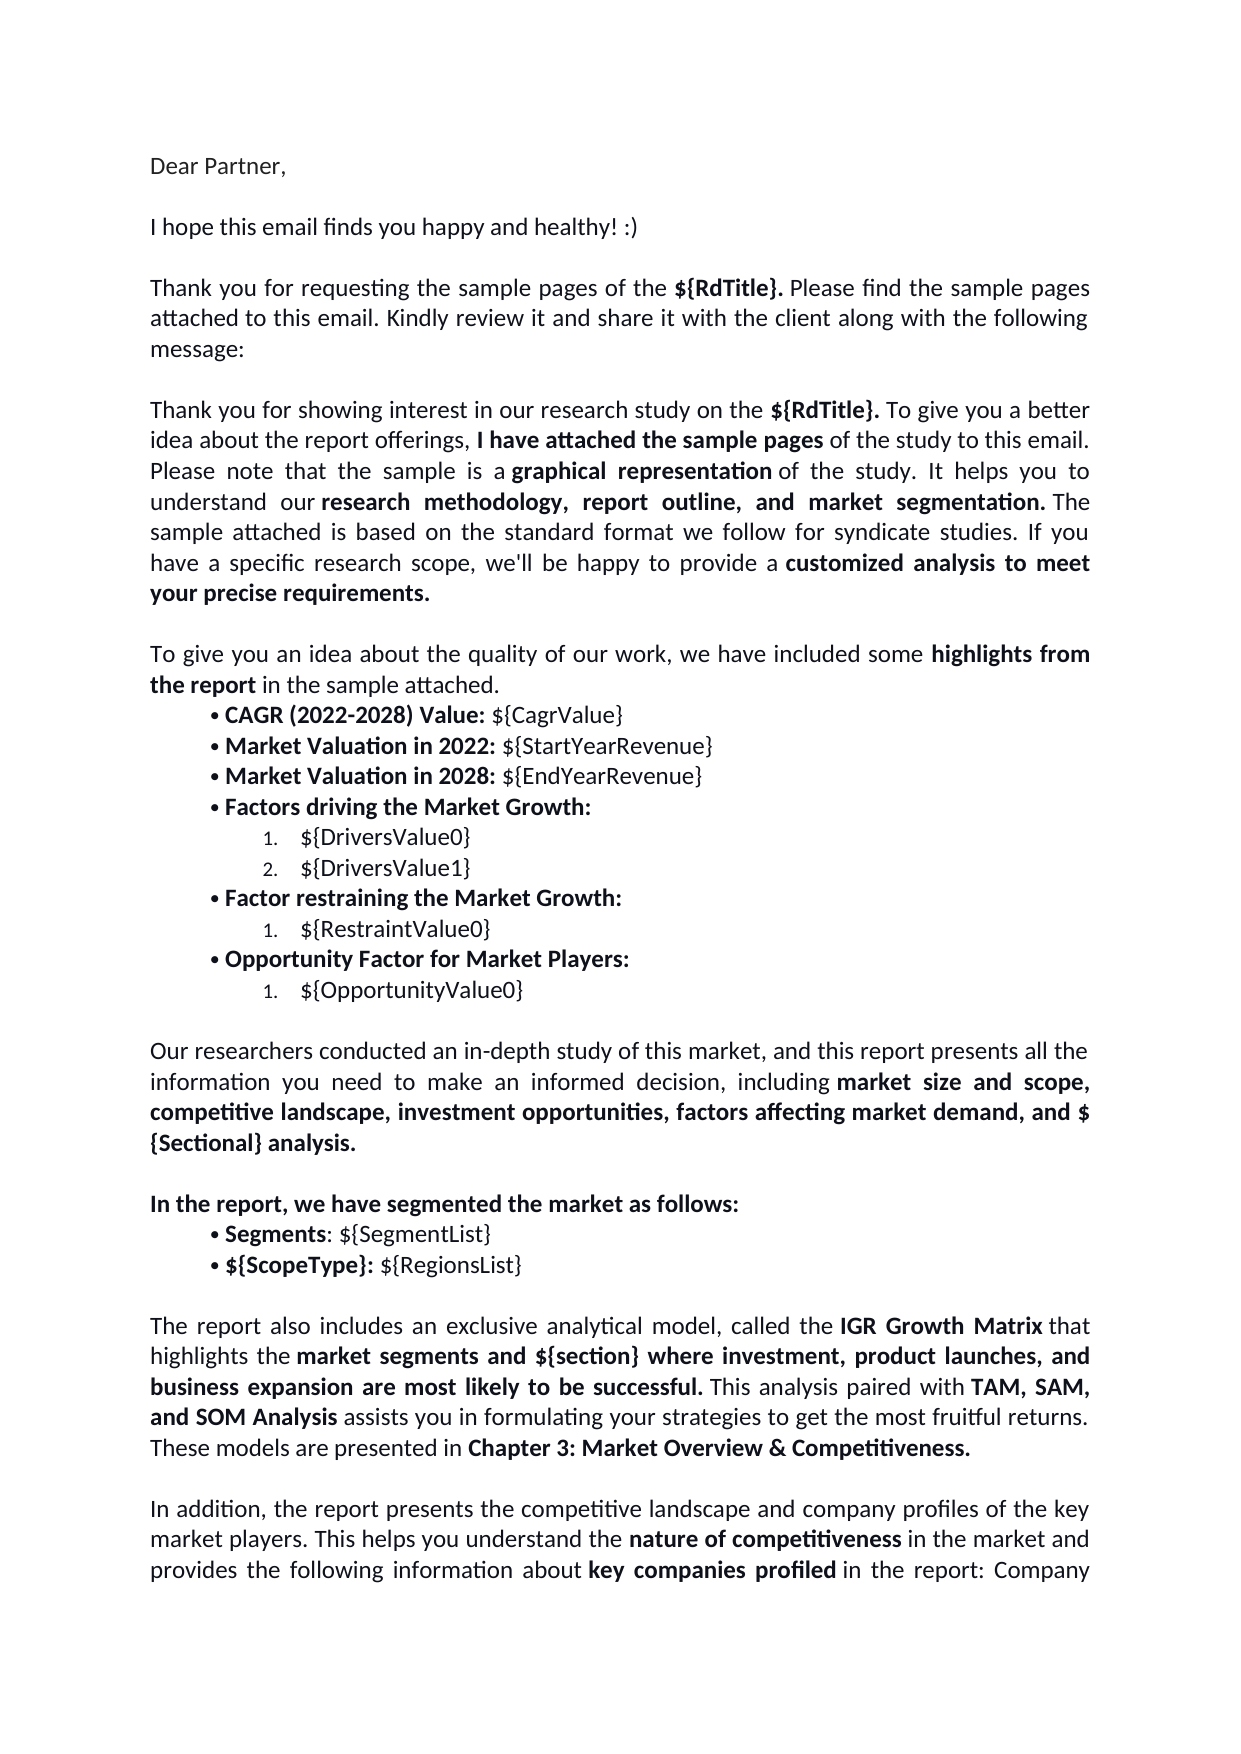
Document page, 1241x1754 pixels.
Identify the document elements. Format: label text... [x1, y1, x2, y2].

list CAGR (2022-2028) Value: ${CagrValue} [211, 699, 1090, 730]
text In the report, we have segmented the market as follows: [150, 1188, 1090, 1218]
list Factor restraining the Market Growth: [211, 882, 1090, 913]
list Segments: ${SegmentList} [211, 1218, 1090, 1249]
text Thank you for requesting the sample pages of the ${RdTitle}. Please find the sample pages attached to this email. Kindly review it and share it with the client along with the following message: [150, 272, 1090, 364]
list Market Valuation in 2028: ${EndYearRevenue} [211, 760, 1090, 791]
text To give you an idea about the quality of our work, we have included some highlights from the report in the sample attached. [150, 638, 1090, 699]
text Thank you for showing interest in our research study on the ${RdTitle}. To give you a better idea about the report offerings, I have attached the sample pages of the study to this email. Please note that the sample is a graphical representation of the study. It helps you to understand our research methodology, report outline, and market segmentation. The sample attached is based on the standard format we follow for syndicate studies. If you have a specific research scope, we'll be happy to provide a customized analysis to meet your precise requirements. [150, 394, 1090, 608]
list ${OpportunityValue0} [262, 974, 1090, 1004]
list Market Valuation in 2022: ${StartYearRevenue} [211, 730, 1090, 760]
list ${RestraintValue0} [262, 913, 1090, 943]
text The report also includes an exclusive analytical model, called the IGR Growth Matrix that highlights the market segments and ${section} where investment, product launches, and business expansion are most likely to be successful. This analysis paired with TAM, SAM, and SOM Analysis assists you in formulating your strategies to get the most fruitful returns. These models are presented in Chapter 3: Market Overview & Competitiveness. [150, 1310, 1090, 1462]
list Factors driving the Market Growth: [211, 791, 1090, 821]
text I hope this email finds you happy and healthy! :) [150, 211, 1090, 242]
text Our researchers conducted an in-depth study of this market, and this report presents all the information you need to make an informed decision, including market size and scope, competitive landscape, investment opportunities, factors affecting market demand, and ${Sectional} analysis. [150, 1035, 1090, 1157]
text Dear Partner, [150, 150, 1090, 181]
list ${DriversValue1} [262, 852, 1090, 882]
list ${DriversValue0} [262, 821, 1090, 852]
list ${ScopeType}: ${RegionsList} [211, 1249, 1090, 1279]
list Opportunity Factor for Market Players: [211, 943, 1090, 974]
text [150, 1493, 1090, 1584]
